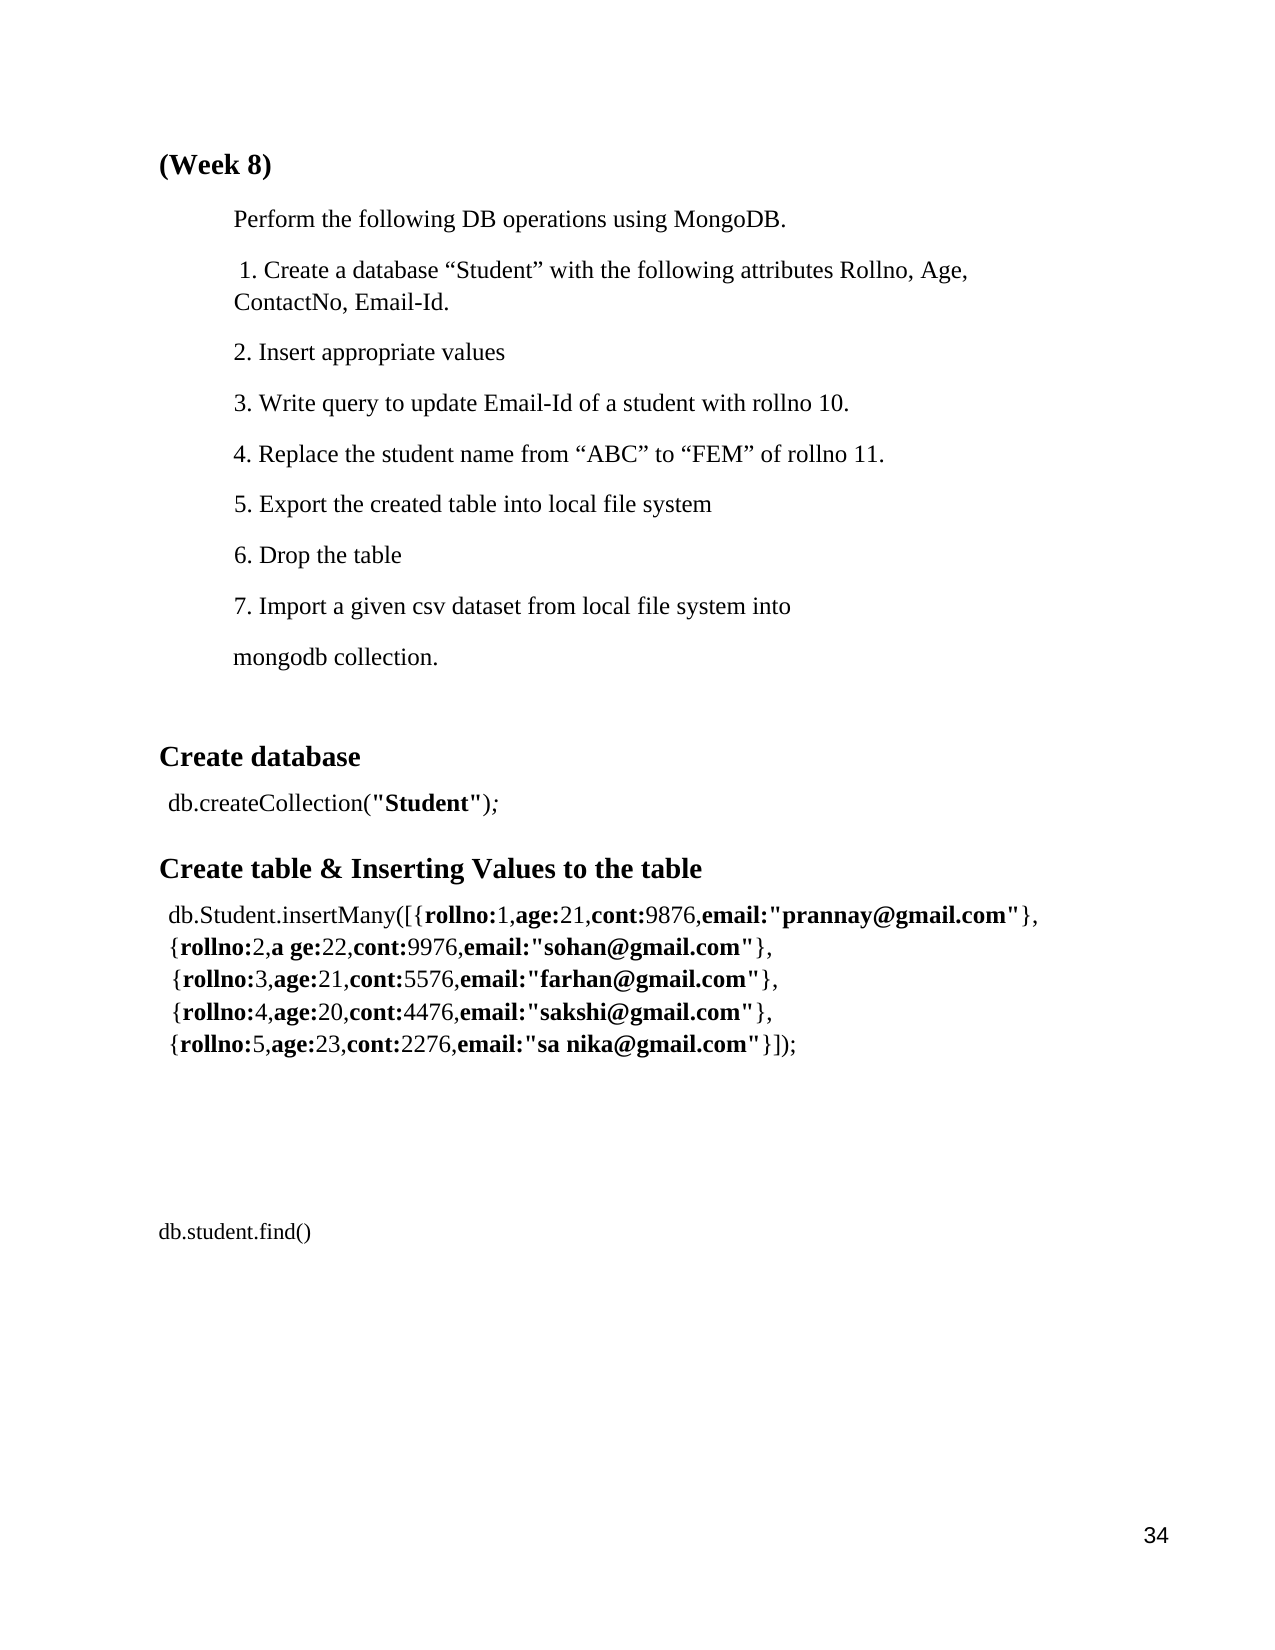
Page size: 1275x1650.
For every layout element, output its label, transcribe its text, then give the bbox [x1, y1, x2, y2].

text 3. Write query to update Email-Id of a student with rollno 10. [234, 388, 1169, 417]
text db.student.find() [158, 1218, 1169, 1245]
text mongodb collection. [233, 642, 1169, 670]
text 6. Drop the table [234, 540, 1169, 569]
text (Week 8) [159, 147, 1169, 181]
text Create table & Inserting Values to the table [159, 851, 1169, 884]
text 2. Insert appropriate values [233, 337, 1169, 366]
text Perform the following DB operations using MongoDB. [233, 204, 1169, 233]
text 7. Import a given csv dataset from local file system into [234, 591, 1169, 620]
text 4. Replace the student name from “ABC” to “FEM” of rollno 11. [233, 439, 1169, 467]
text {rollno:3,age:21,cont:5576,email:"farhan@gmail.com"}, [171, 964, 1169, 993]
text {rollno:4,age:20,cont:4476,email:"sakshi@gmail.com"},{rollno:5,age:23,cont:2276,email:"sa nika@gmail.com"}]); [168, 997, 1113, 1057]
text db.Student.insertMany([{rollno:1,age:21,cont:9876,email:"prannay@gmail.com"},{rollno:2,a ge:22,cont:9976,email:"sohan@gmail.com"}, [168, 900, 1104, 960]
text Create database [159, 739, 1169, 773]
text 5. Export the created table into local file system [234, 489, 1169, 518]
text db.createCollection("Student"); [168, 788, 1169, 817]
text 1. Create a database “Student” with the following attributes Rollno, Age, ContactNo, Email-Id. [234, 255, 1033, 316]
